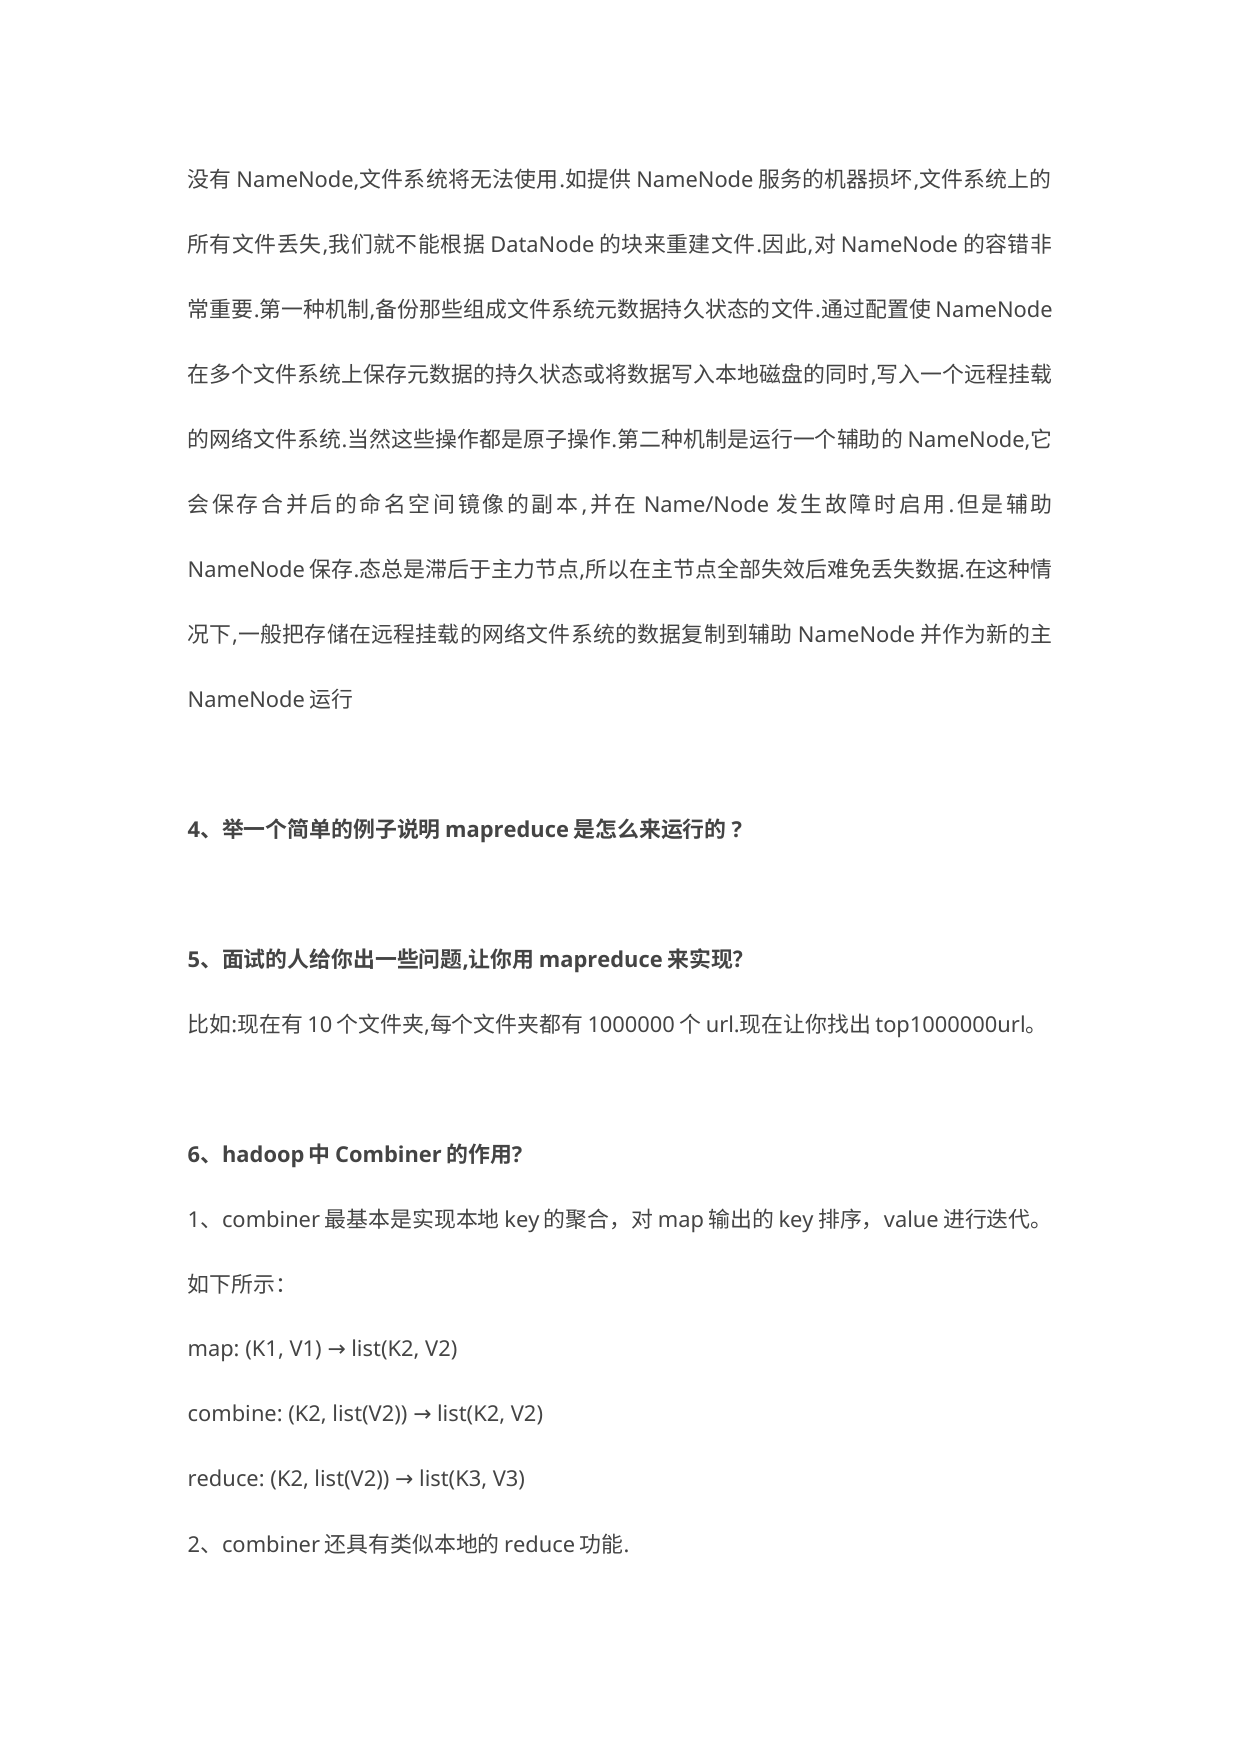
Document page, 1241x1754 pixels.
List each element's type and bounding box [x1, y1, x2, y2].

text [187, 162, 1053, 1559]
